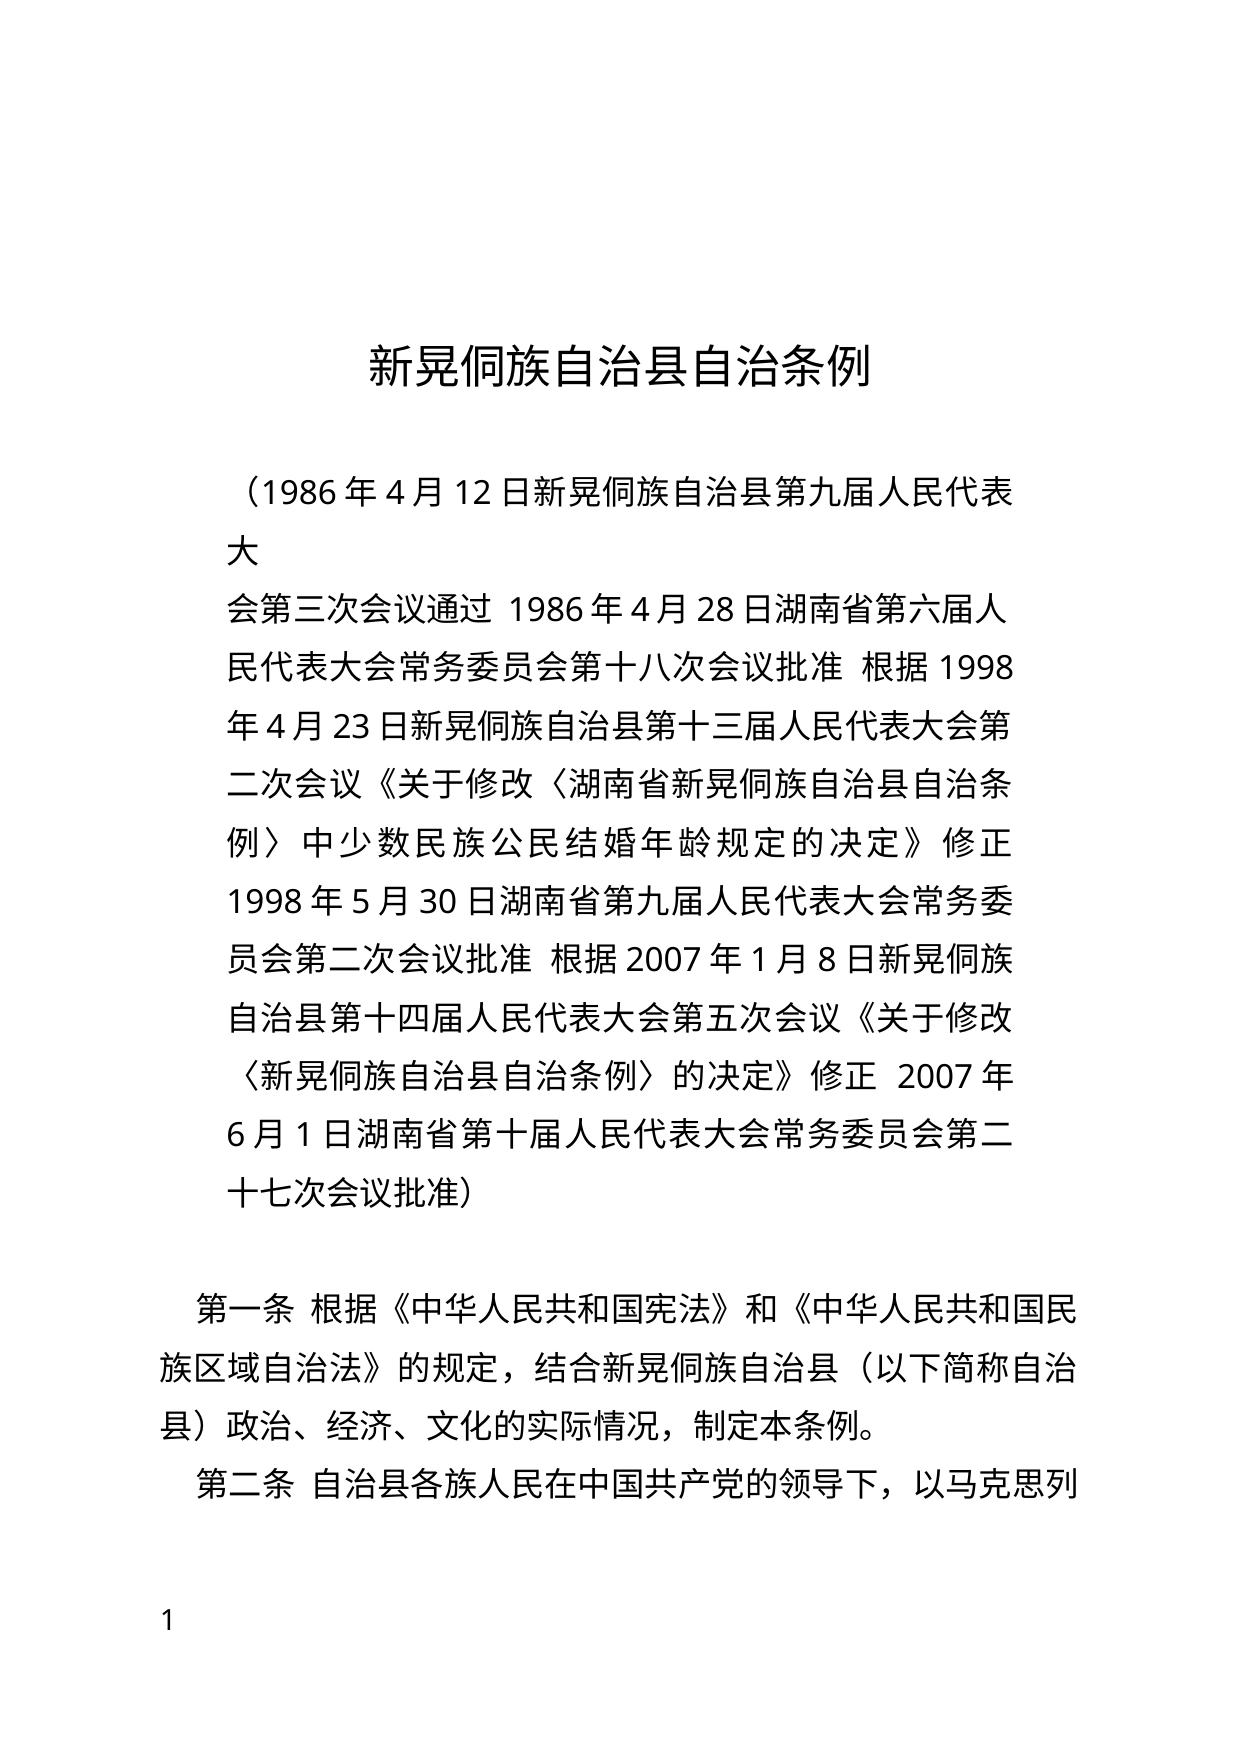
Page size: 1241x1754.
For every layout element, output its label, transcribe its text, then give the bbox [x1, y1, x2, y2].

text 民代表大会常务委员会第十八次会议批准 根据1998年4月23日新晃侗族自治县第十三届人民代表大会第二次会议《关于修改〈湖南省新晃侗族自治县自治条例〉中少数民族公民结婚年龄规定的决定》修正 1998年5月30日湖南省第九届人民代表大会常务委员会第二次会议批准 根据2007年1月8日新晃侗族自治县第十四届人民代表大会第五次会议《关于修改〈新晃侗族自治县自治条例〉的决定》修正 2007年6月1日湖南省第十届人民代表大会常务委员会第二十七次会议批准） [226, 631, 1014, 1214]
text 会第三次会议通过 1986年4月28日湖南省第六届人 [226, 573, 1014, 631]
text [159, 1448, 1081, 1506]
text （1986年4月12日新晃侗族自治县第九届人民代表大 [226, 456, 1014, 573]
text 第一条 根据《中华人民共和国宪法》和《中华人民共和国民族区域自治法》的规定，结合新晃侗族自治县（以下简称自治县）政治、经济、文化的实际情况，制定本条例。 [159, 1273, 1081, 1448]
text 新晃侗族自治县自治条例 [159, 318, 1081, 410]
